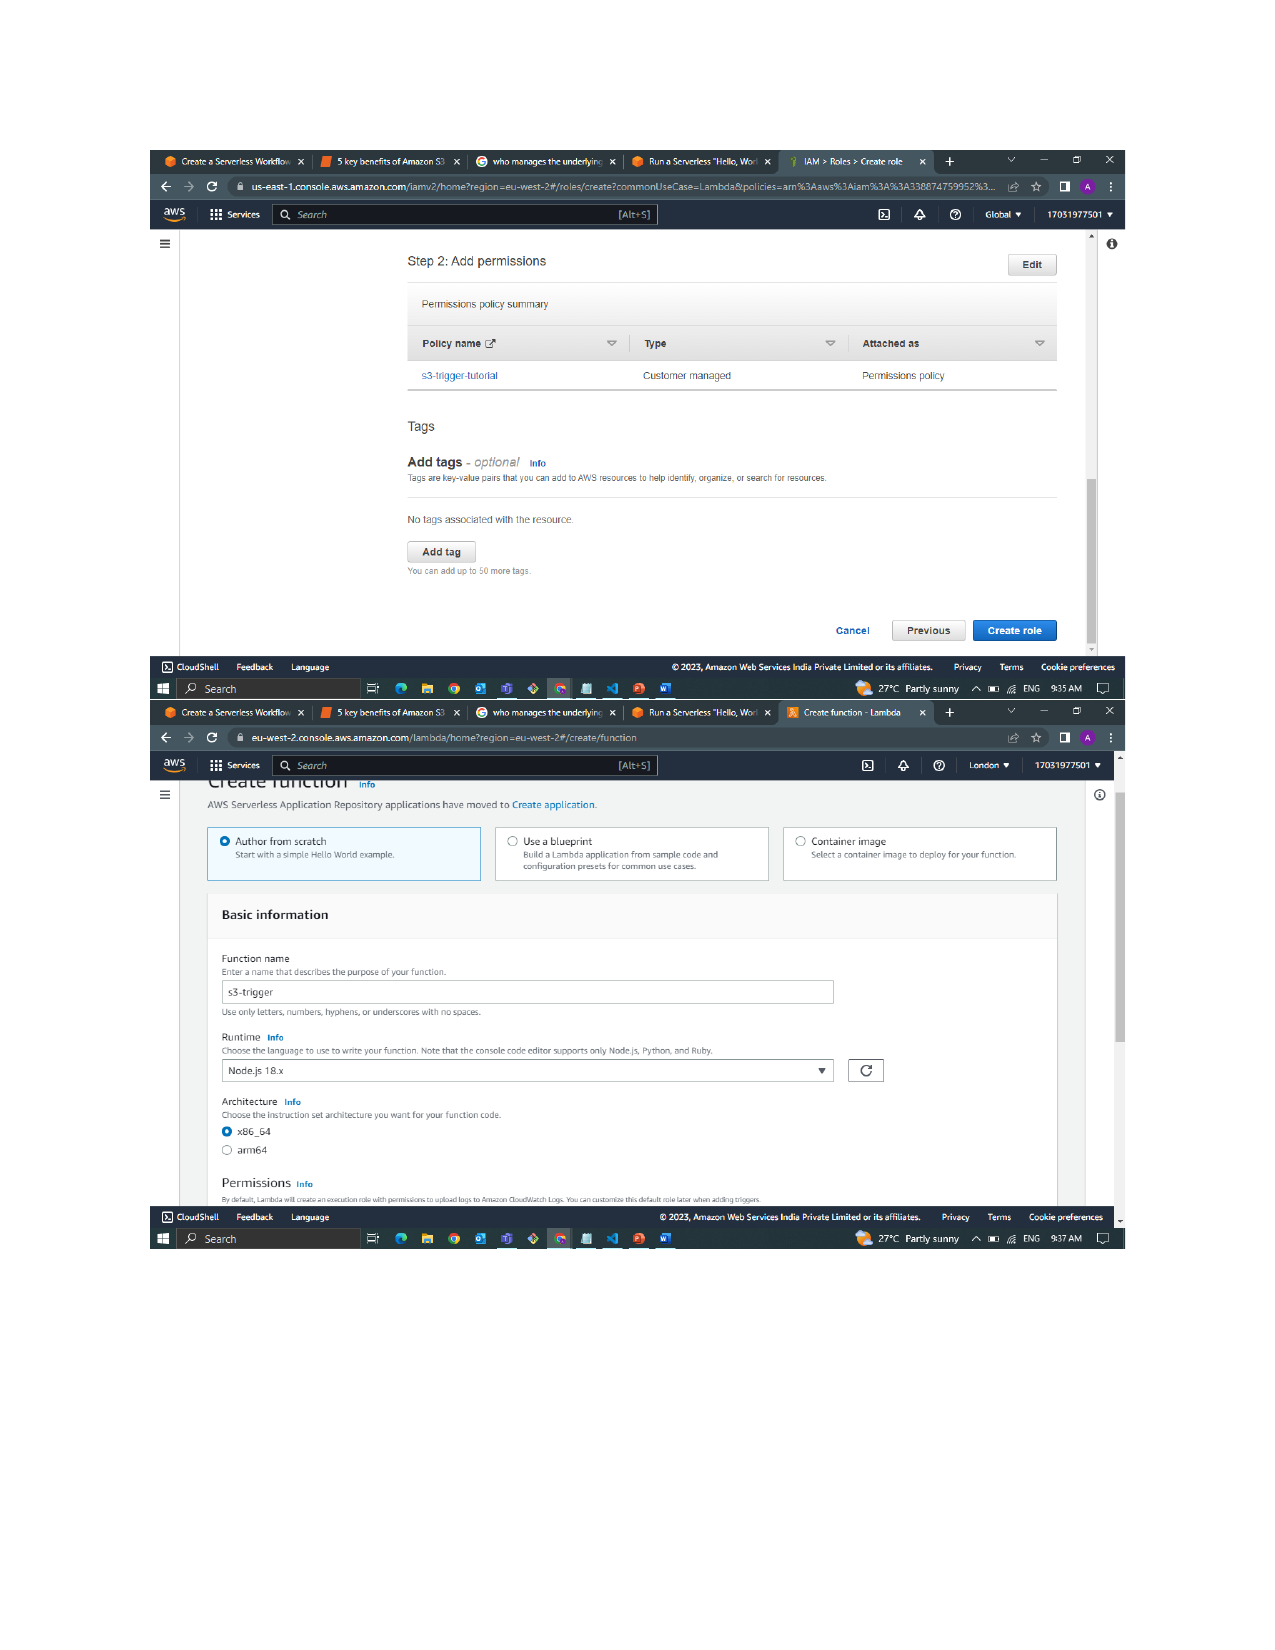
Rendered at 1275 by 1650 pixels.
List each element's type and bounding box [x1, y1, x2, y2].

picture [150, 700, 1125, 1249]
picture [150, 150, 1125, 699]
